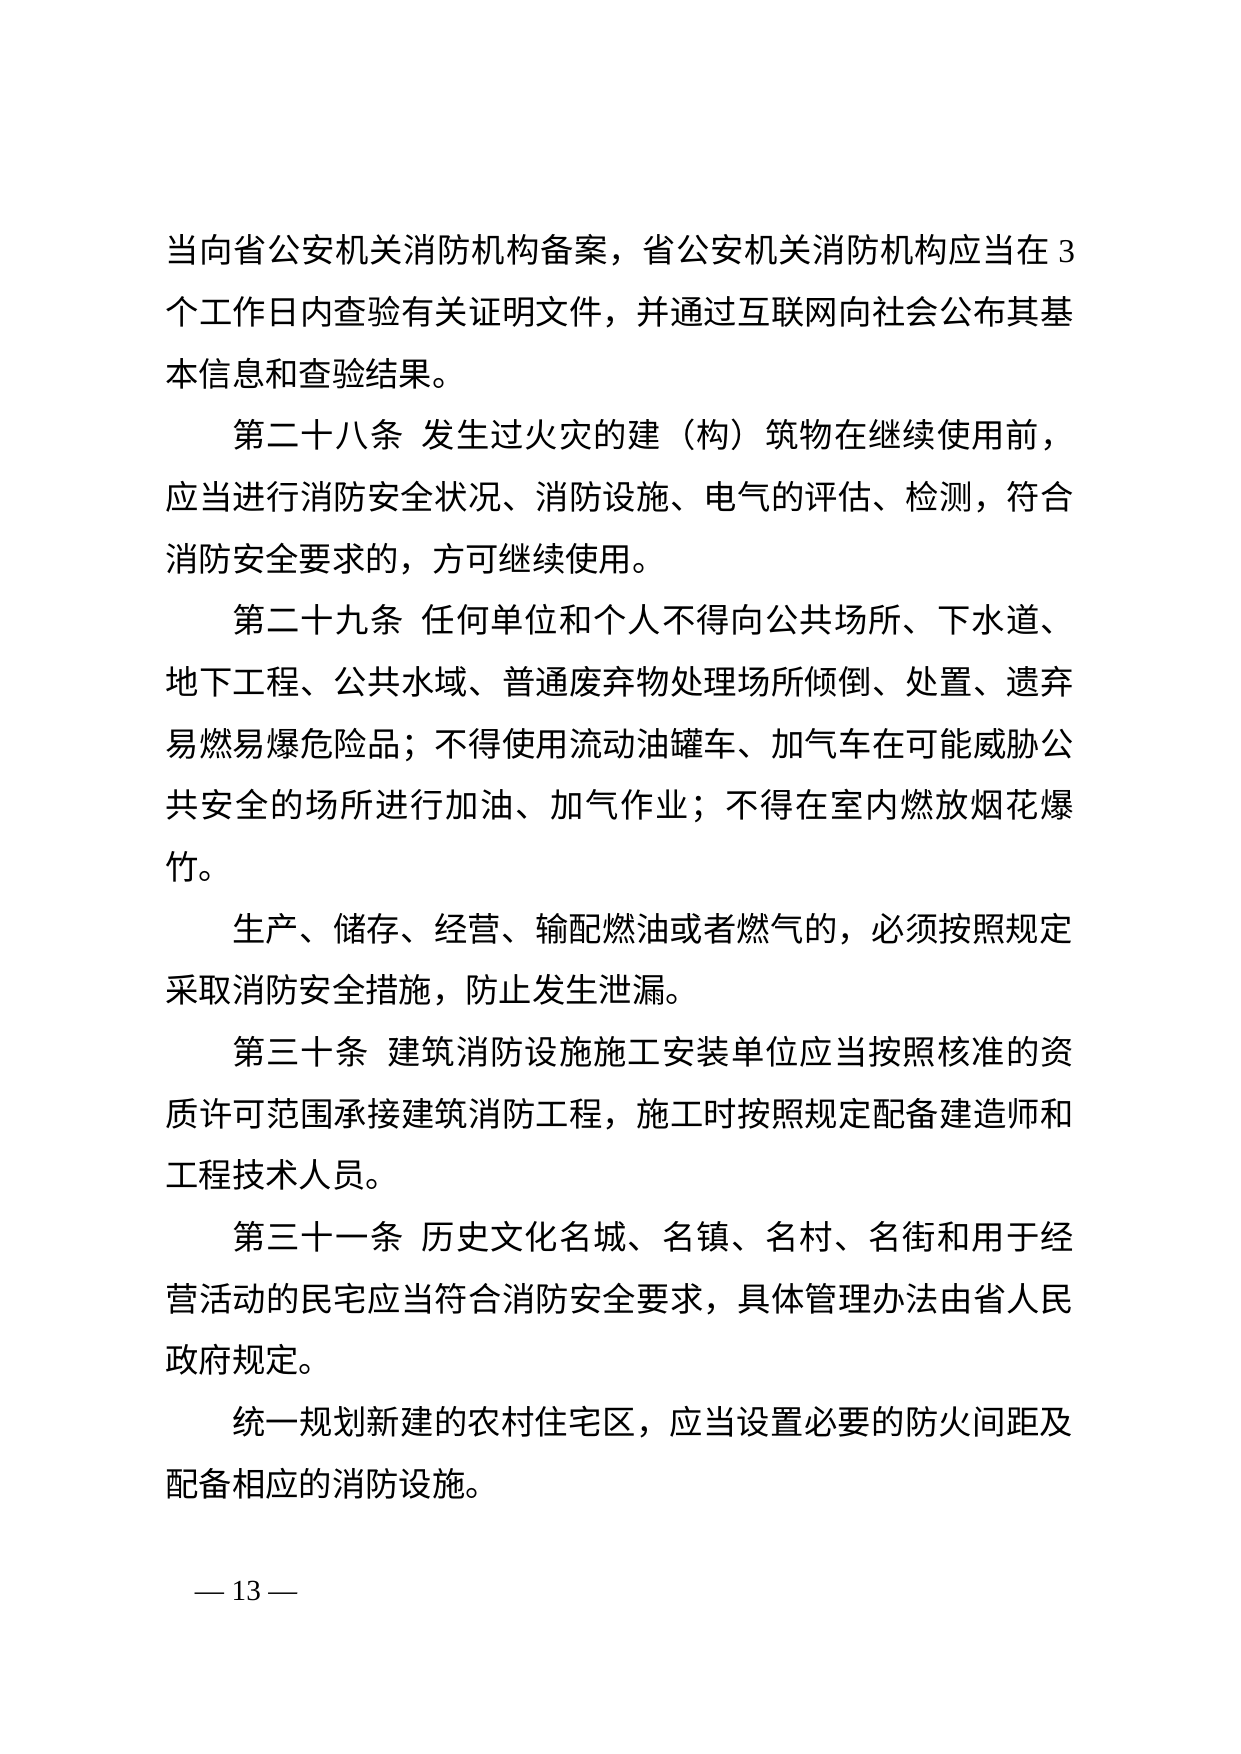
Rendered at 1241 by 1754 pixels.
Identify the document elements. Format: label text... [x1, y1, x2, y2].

text 生产、储存、经营、输配燃油或者燃气的，必须按照规定采取消防安全措施，防止发生泄漏。 [165, 892, 1075, 1015]
text 第二十八条 发生过火灾的建（构）筑物在继续使用前，应当进行消防安全状况、消防设施、电气的评估、检测，符合消防安全要求的，方可继续使用。 [165, 399, 1075, 584]
text 第三十条 建筑消防设施施工安装单位应当按照核准的资质许可范围承接建筑消防工程，施工时按照规定配备建造师和工程技术人员。 [165, 1015, 1075, 1200]
text 第二十九条 任何单位和个人不得向公共场所、下水道、地下工程、公共水域、普通废弃物处理场所倾倒、处置、遗弃易燃易爆危险品；不得使用流动油罐车、加气车在可能威胁公共安全的场所进行加油、加气作业；不得在室内燃放烟花爆竹。 [165, 584, 1075, 892]
text 第三十一条 历史文化名城、名镇、名村、名街和用于经营活动的民宅应当符合消防安全要求，具体管理办法由省人民政府规定。 [165, 1200, 1075, 1385]
text 统一规划新建的农村住宅区，应当设置必要的防火间距及配备相应的消防设施。 [165, 1385, 1075, 1509]
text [165, 214, 1075, 399]
